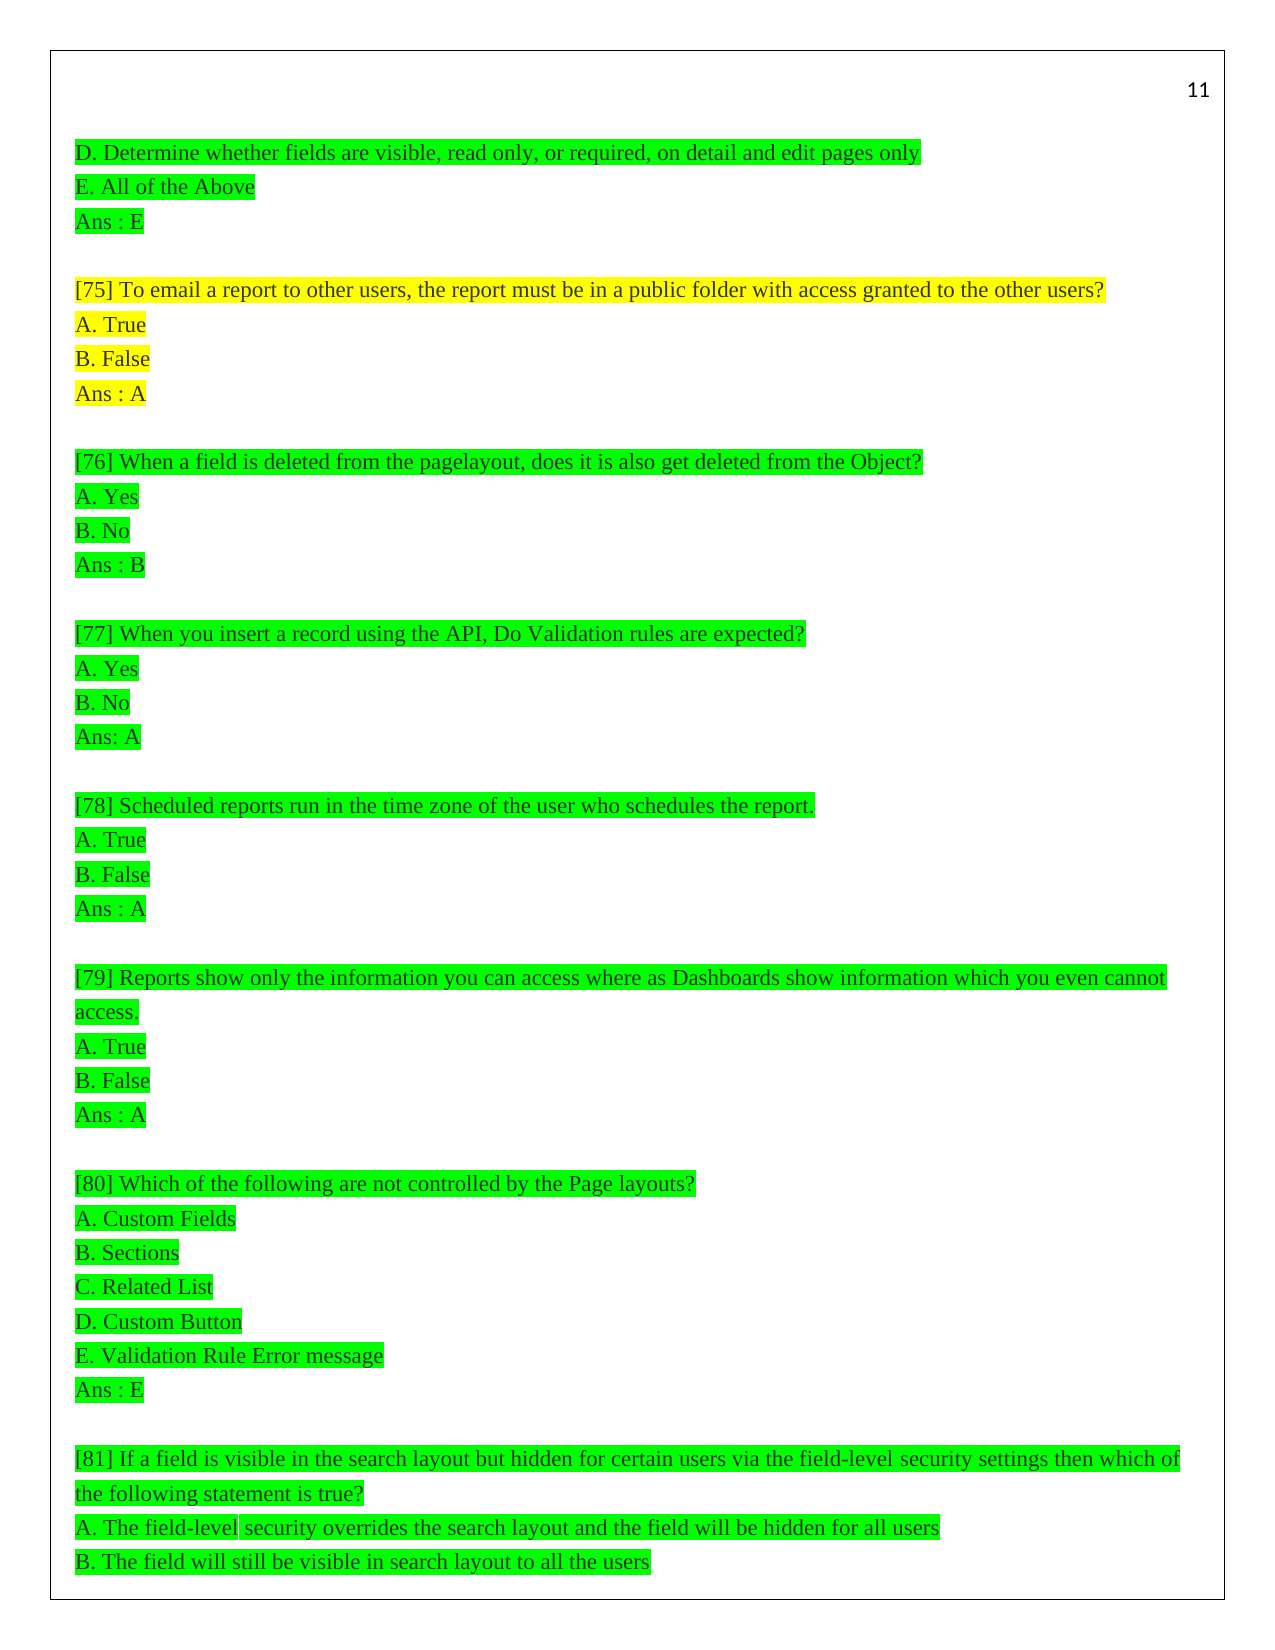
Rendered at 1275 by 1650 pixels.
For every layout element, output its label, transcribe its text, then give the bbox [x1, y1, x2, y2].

text A. True B. False [75, 303, 1209, 372]
text [76] When a field is deleted from the pagelayout, does it is also get deleted from the Object? [75, 440, 1209, 475]
text A. True B. False [75, 818, 1209, 887]
text Ans : E [75, 1368, 1209, 1403]
text A. Yes B. No [75, 647, 1209, 715]
text [79] Reports show only the information you can access where as Dashboards show information which you even cannot access. [75, 956, 1209, 1025]
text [75, 131, 1209, 200]
text Ans : A [75, 887, 1209, 922]
text A. Custom Fields B. Sections C. Related List D. Custom Button E. Validation Rule Error message [75, 1197, 1209, 1368]
text [75] To email a report to other users, the report must be in a public folder with access granted to the other users? [75, 268, 1209, 303]
text [78] Scheduled reports run in the time zone of the user who schedules the report. [75, 784, 1209, 818]
text [80] Which of the following are not controlled by the Page layouts? [75, 1162, 1209, 1197]
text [75, 1437, 1209, 1575]
text A. True B. False [75, 1025, 1209, 1093]
text Ans : A [75, 1093, 1209, 1128]
text Ans : E [75, 200, 1209, 234]
text A. Yes B. No Ans : B [75, 475, 1209, 578]
text [77] When you insert a record using the API, Do Validation rules are expected? [75, 612, 1209, 647]
text Ans : A [75, 372, 1209, 406]
text Ans: A [75, 715, 1209, 750]
